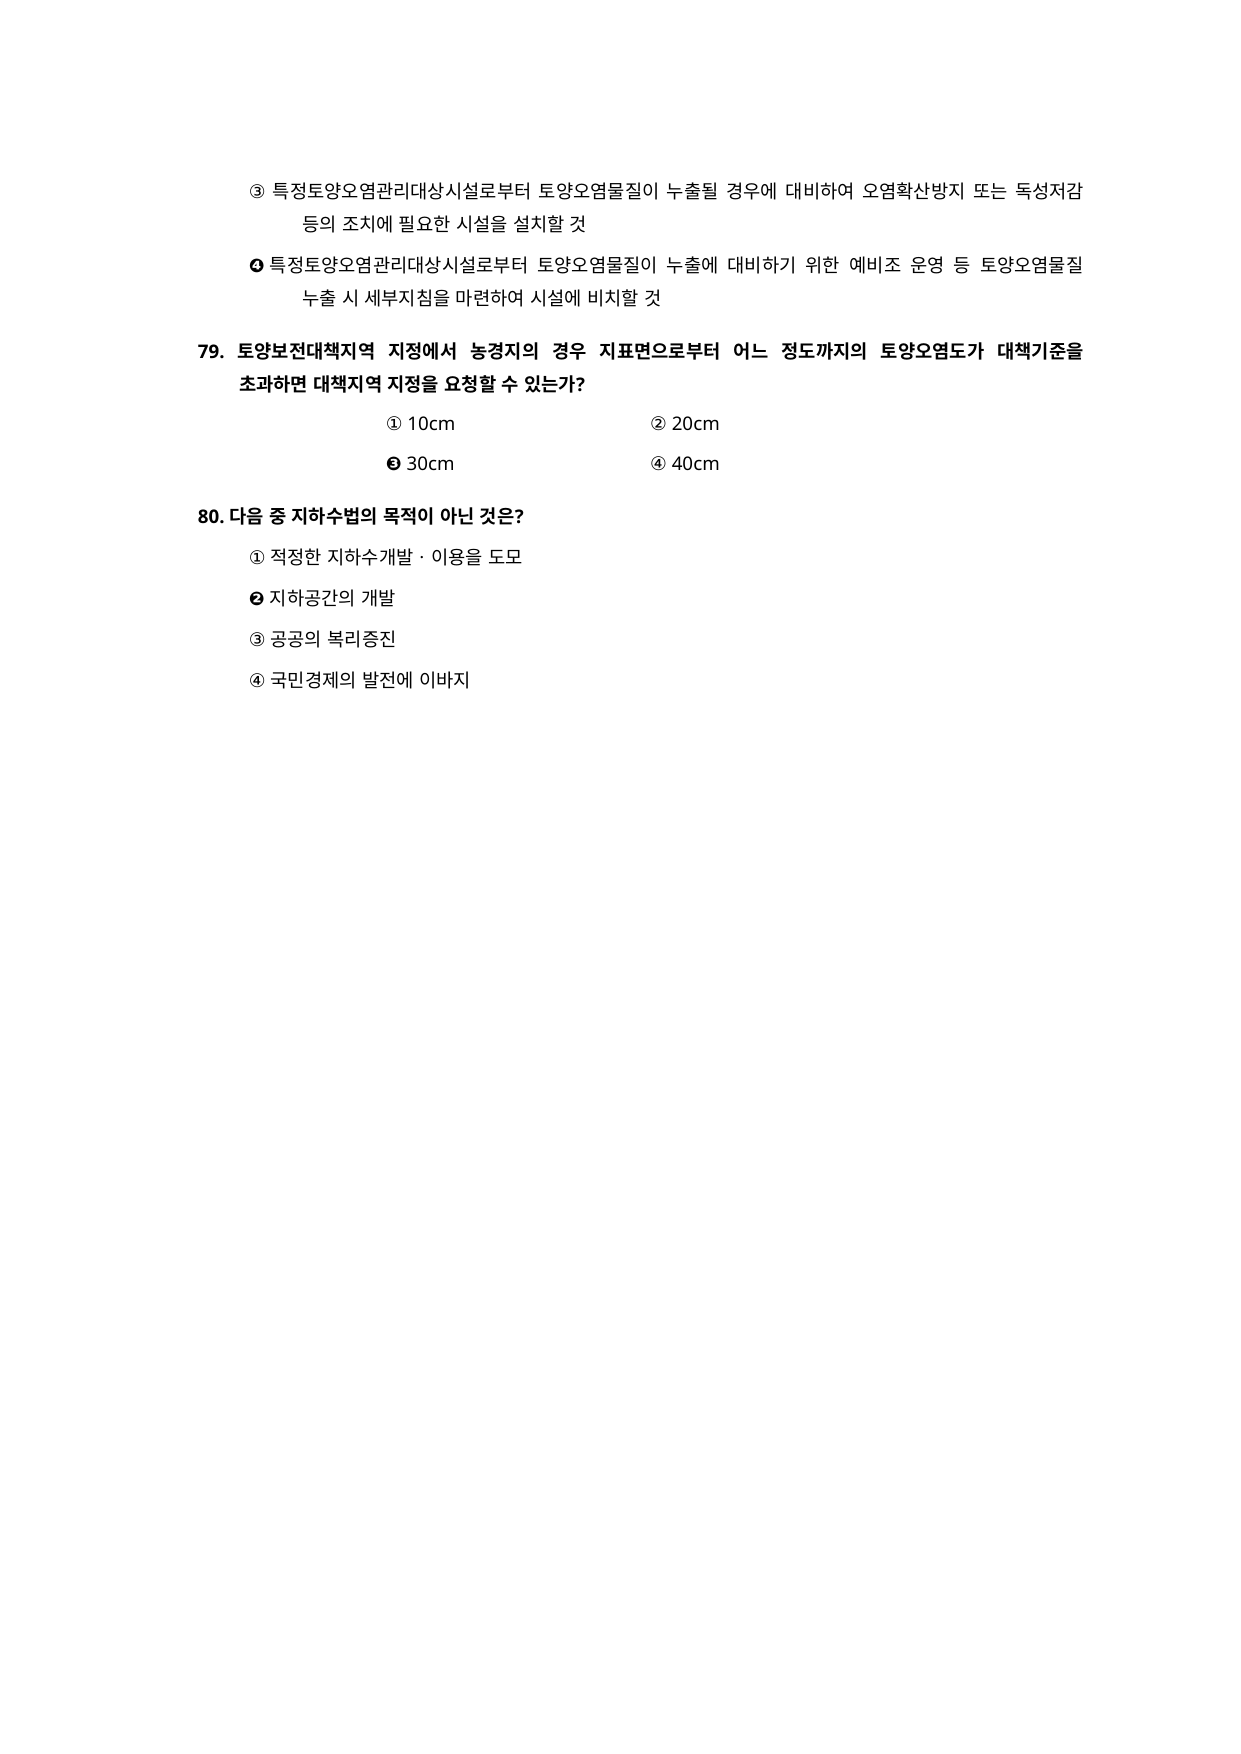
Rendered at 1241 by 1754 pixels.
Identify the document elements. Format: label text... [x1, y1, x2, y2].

text ① 적정한 지하수개발ㆍ이용을 도모 [229, 543, 1084, 570]
text ❸ 30cm ④ 40cm [366, 450, 1084, 475]
text ③ 특정토양오염관리대상시설로부터 토양오염물질이 누출될 경우에 대비하여 오염확산방지 또는 독성저감 등의 조치에 필요한 시설을 설치할 것 [229, 177, 1084, 237]
text ❷ 지하공간의 개발 [229, 584, 1084, 611]
text ④ 국민경제의 발전에 이바지 [229, 666, 1084, 693]
text 79. 토양보전대책지역 지정에서 농경지의 경우 지표면으로부터 어느 정도까지의 토양오염도가 대책기준을 초과하면 대책지역 지정을 요청할 수 있는가? [198, 337, 1084, 397]
text ③ 공공의 복리증진 [229, 624, 1084, 652]
text ① 10cm ② 20cm [366, 410, 1084, 436]
text 80. 다음 중 지하수법의 목적이 아닌 것은? [198, 502, 1084, 529]
text ❹ 특정토양오염관리대상시설로부터 토양오염물질이 누출에 대비하기 위한 예비조 운영 등 토양오염물질 누출 시 세부지침을 마련하여 시설에 비치할 것 [229, 251, 1084, 311]
